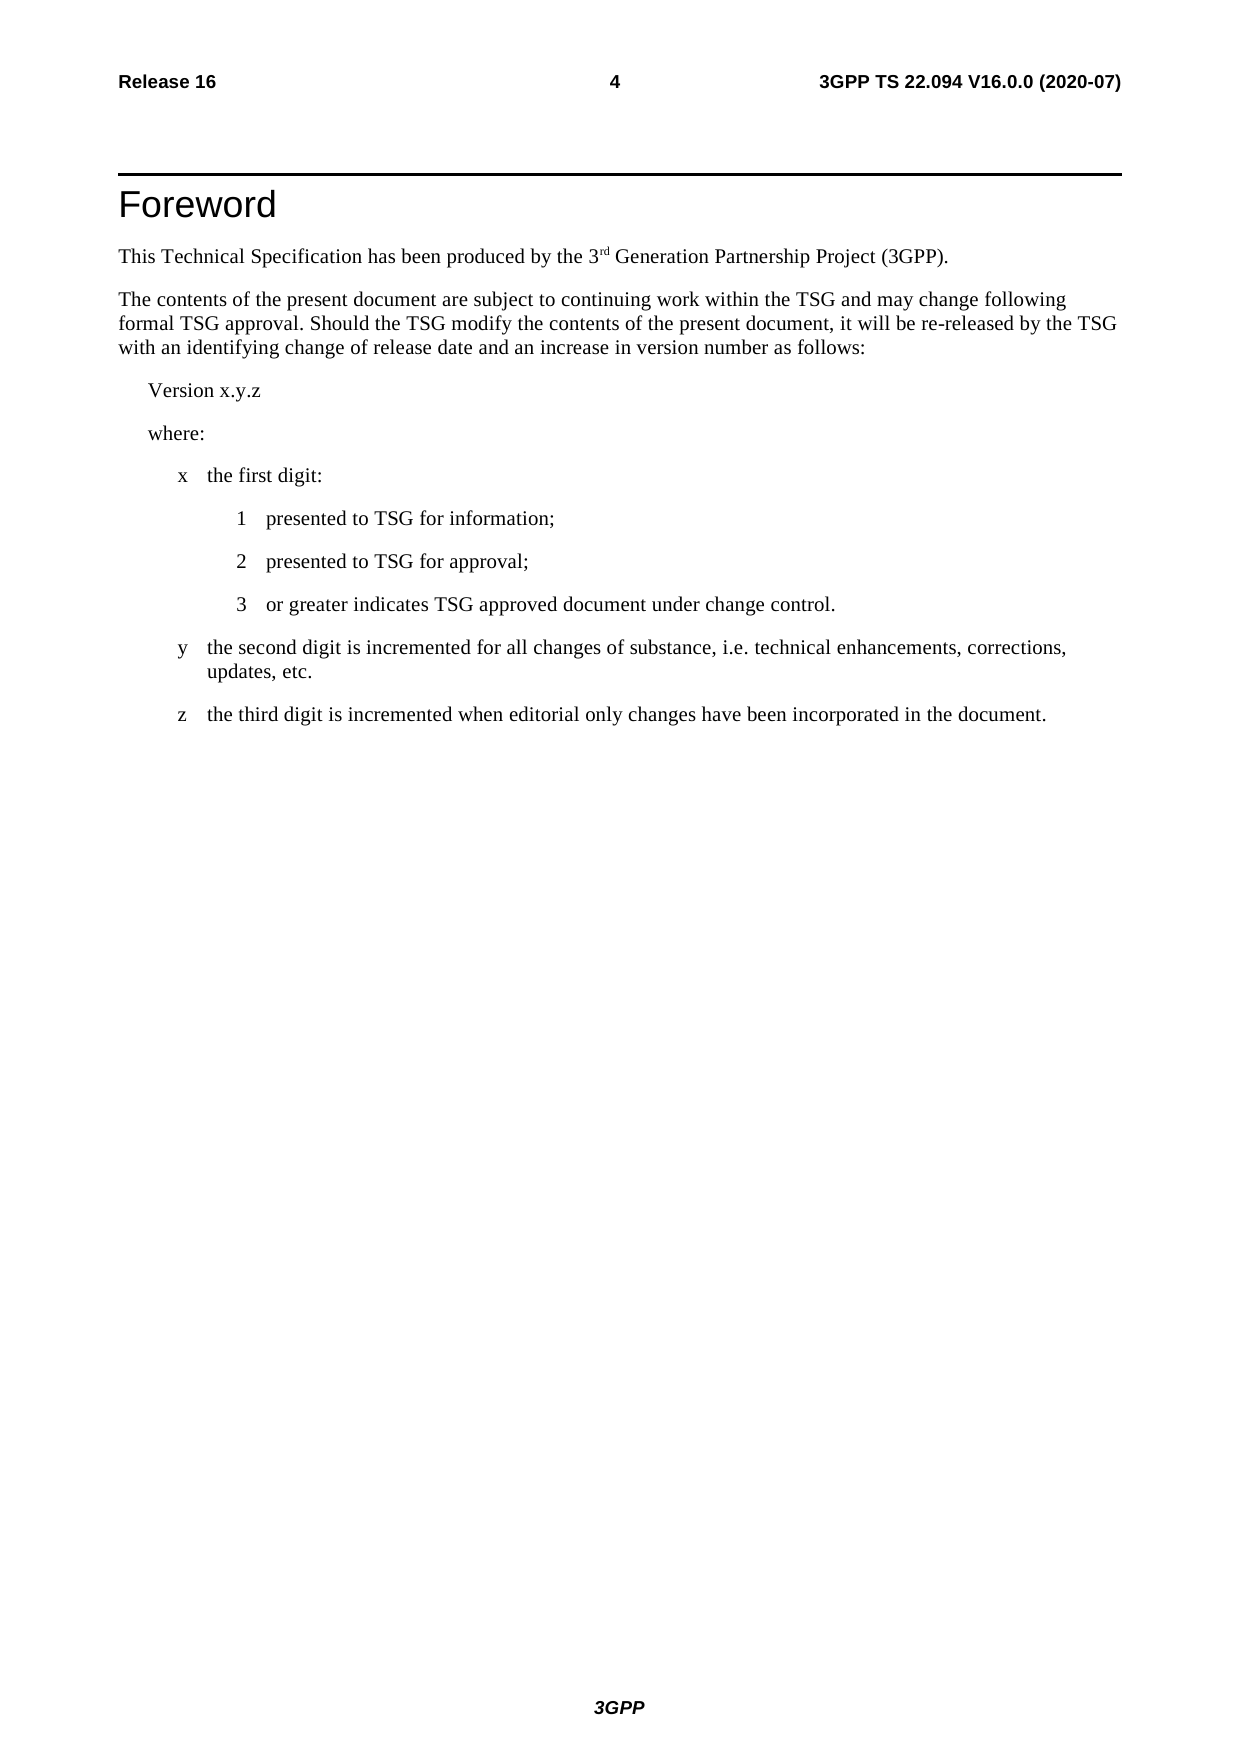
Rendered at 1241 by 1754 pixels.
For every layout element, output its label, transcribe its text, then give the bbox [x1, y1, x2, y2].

text z the third digit is incremented when editorial only changes have been incorporated in the document. [177, 701, 1122, 725]
text This Technical Specification has been produced by the 3rd Generation Partnership Project (3GPP). [118, 244, 1122, 268]
text 2 presented to TSG for approval; [236, 549, 1122, 573]
text x the first digit: [177, 463, 1122, 487]
text 1 presented to TSG for information; [236, 506, 1122, 530]
text y the second digit is incremented for all changes of substance, i.e. technical enhancements, corrections, updates, etc. [177, 634, 1122, 683]
text 3 or greater indicates TSG approved document under change control. [236, 592, 1122, 616]
text where: [148, 420, 1122, 444]
text Version x.y.z [148, 378, 1122, 402]
subtitle Foreword [118, 176, 1122, 225]
text The contents of the present document are subject to continuing work within the TSG and may change following formal TSG approval. Should the TSG modify the contents of the present document, it will be re-released by the TSG with an identifying change of release date and an increase in version number as follows: [118, 287, 1122, 359]
